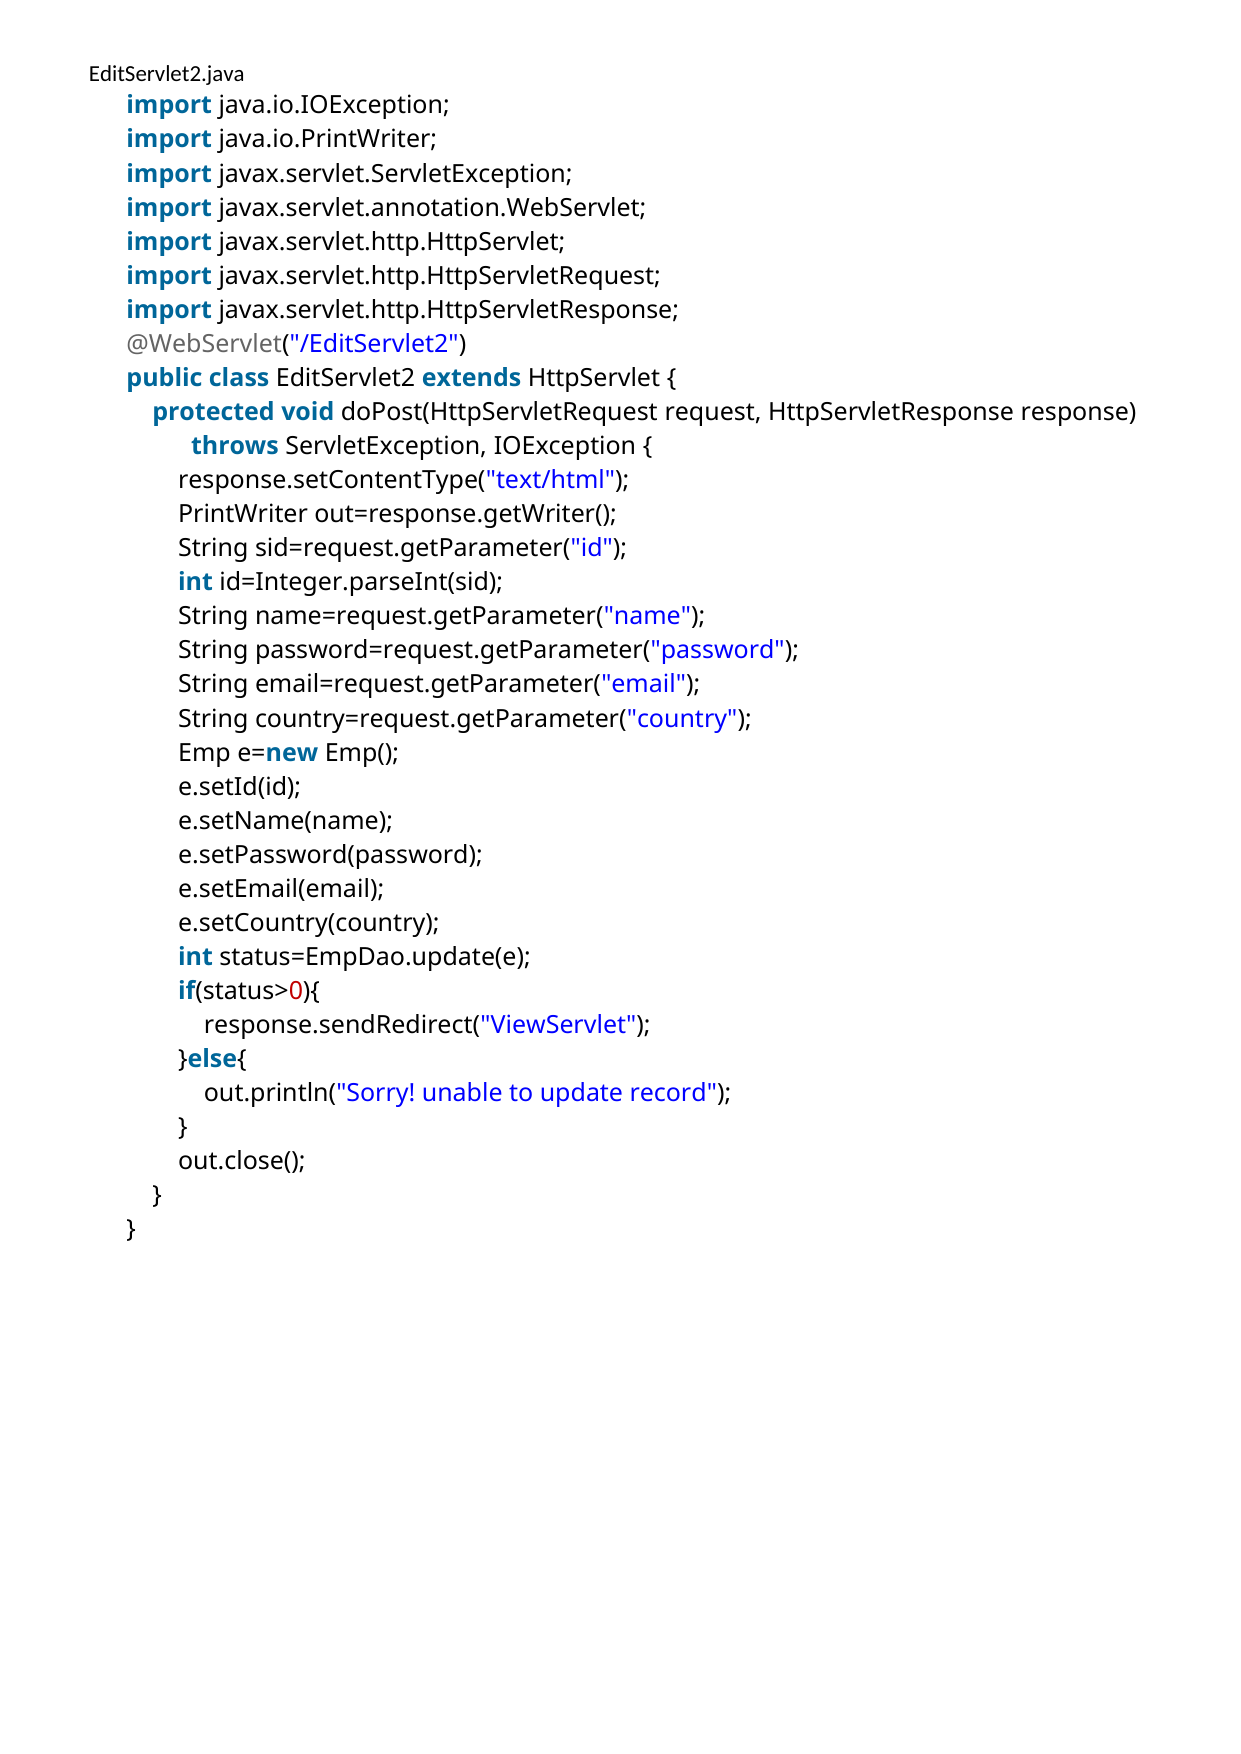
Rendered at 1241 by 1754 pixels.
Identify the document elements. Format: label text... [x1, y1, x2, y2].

text PrintWriter out=response.getWriter(); [126, 496, 1181, 530]
text import javax.servlet.http.HttpServlet; [126, 223, 1181, 257]
text import javax.servlet.ServletException; [126, 155, 1181, 189]
text String name=request.getParameter("name"); [126, 598, 1181, 632]
text }else{ [126, 1041, 1181, 1075]
text e.setName(name); [126, 802, 1181, 836]
text protected void doPost(HttpServletRequest request, HttpServletResponse response) [126, 394, 1181, 428]
text import javax.servlet.annotation.WebServlet; [126, 189, 1181, 223]
text } [126, 1211, 1181, 1245]
text } [126, 1109, 1181, 1143]
text e.setEmail(email); [126, 871, 1181, 904]
text String sid=request.getParameter("id"); [126, 530, 1181, 564]
text e.setCountry(country); [126, 904, 1181, 939]
text throws ServletException, IOException { [126, 428, 1181, 462]
text import java.io.IOException; [126, 87, 1181, 121]
text Emp e=new Emp(); [126, 734, 1181, 768]
text EditServlet2.java [89, 59, 1181, 87]
text if(status>0){ [126, 973, 1181, 1007]
text int id=Integer.parseInt(sid); [126, 564, 1181, 598]
text import javax.servlet.http.HttpServletResponse; [126, 291, 1181, 326]
text String country=request.getParameter("country"); [126, 700, 1181, 734]
text response.setContentType("text/html"); [126, 462, 1181, 496]
text int status=EmpDao.update(e); [126, 939, 1181, 973]
text } [126, 1177, 1181, 1211]
text @WebServlet("/EditServlet2") [126, 326, 1181, 359]
text e.setId(id); [126, 768, 1181, 802]
text out.println("Sorry! unable to update record"); [126, 1075, 1181, 1109]
text import javax.servlet.http.HttpServletRequest; [126, 257, 1181, 291]
text import java.io.PrintWriter; [126, 121, 1181, 155]
text String password=request.getParameter("password"); [126, 632, 1181, 666]
text out.close(); [126, 1143, 1181, 1177]
text public class EditServlet2 extends HttpServlet { [126, 359, 1181, 394]
text String email=request.getParameter("email"); [126, 666, 1181, 700]
text e.setPassword(password); [126, 836, 1181, 871]
text response.sendRedirect("ViewServlet"); [126, 1007, 1181, 1041]
